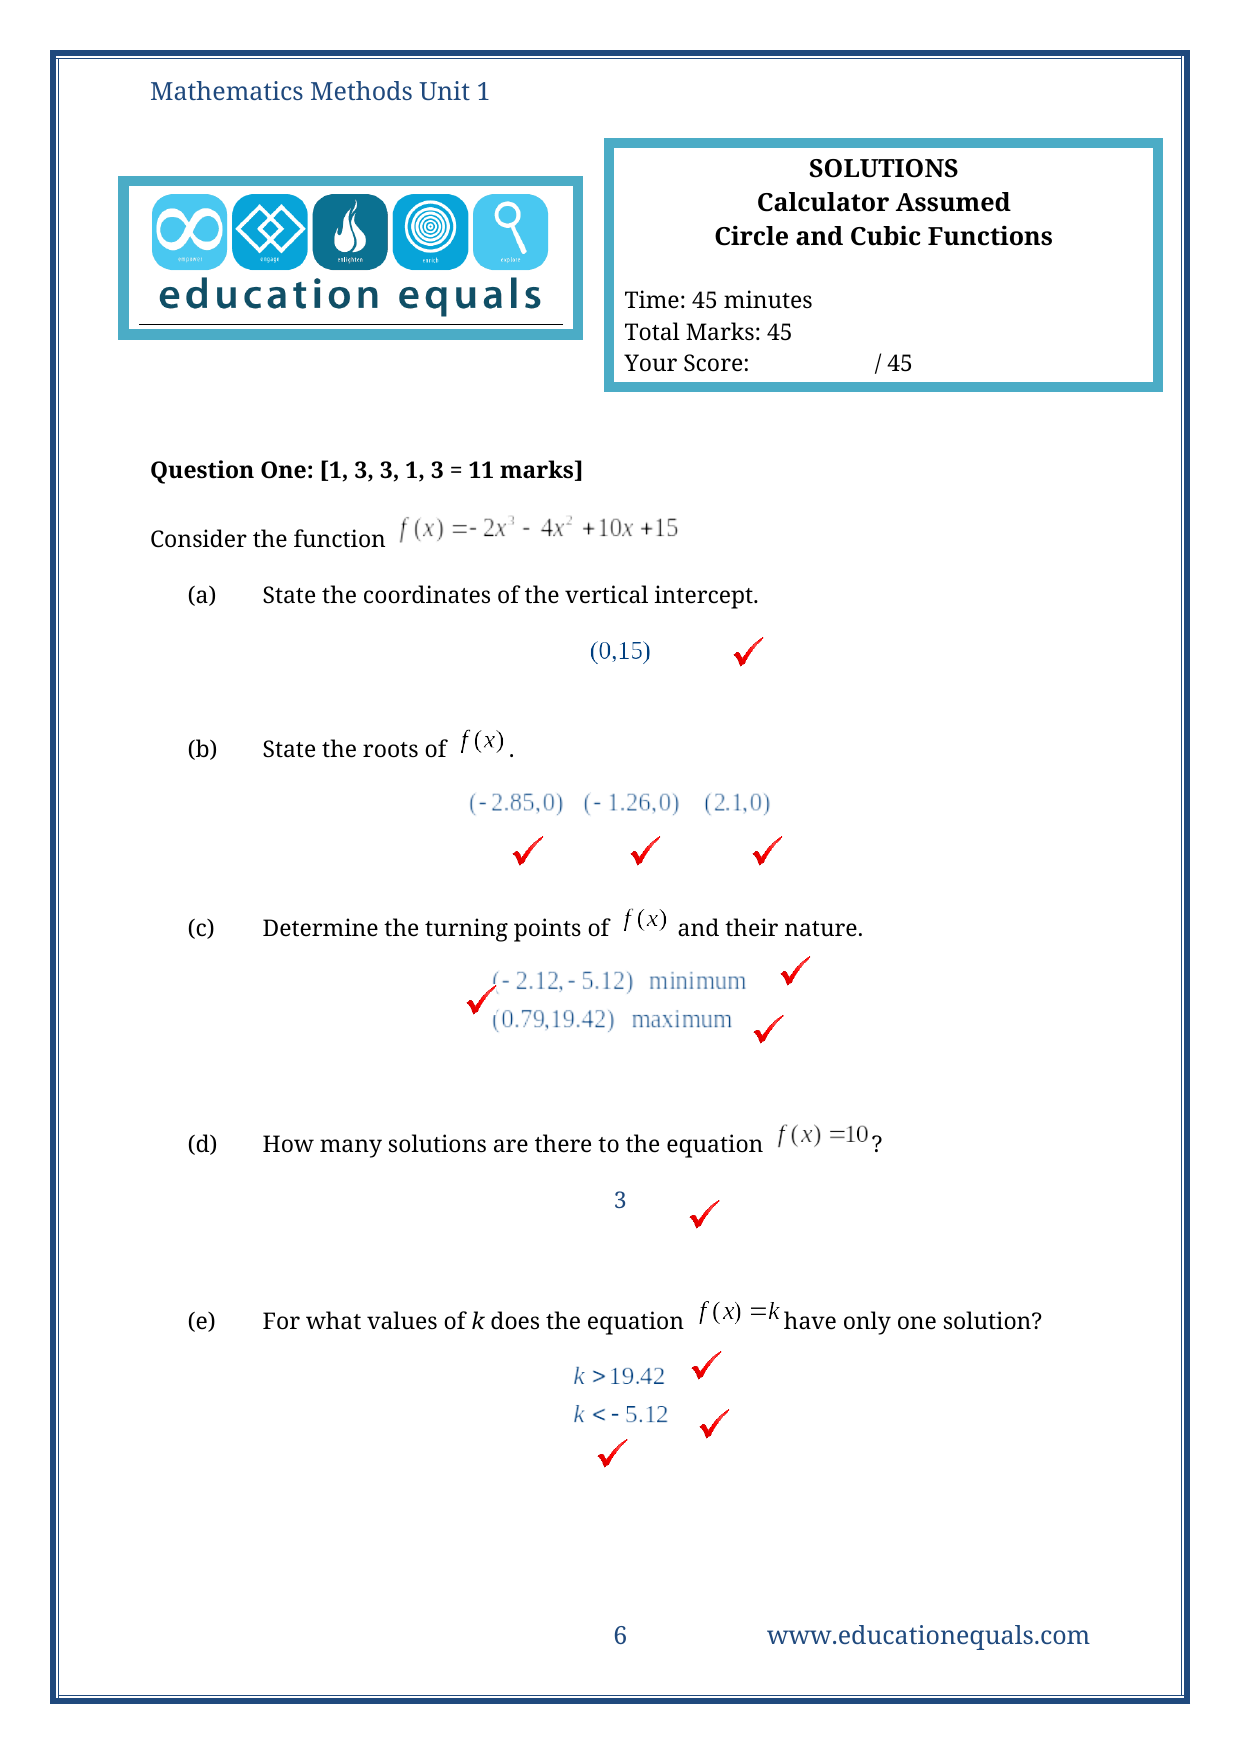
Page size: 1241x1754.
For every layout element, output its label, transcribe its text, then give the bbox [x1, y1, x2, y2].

picture [511, 835, 544, 866]
list Determine the turning points of and their nature. [187, 903, 1090, 943]
list State the coordinates of the vertical intercept. [187, 579, 1090, 611]
picture [731, 636, 764, 667]
picture [138, 188, 562, 322]
picture [689, 1350, 722, 1380]
text Consider the function [150, 510, 1090, 554]
picture [595, 1438, 628, 1468]
list State the roots of . [187, 724, 1090, 764]
text 3 [150, 1184, 1090, 1215]
picture [697, 1408, 730, 1439]
picture [687, 1199, 720, 1229]
text Question One: [1, 3, 3, 1, 3 = 11 marks] [150, 454, 1090, 485]
picture [750, 835, 783, 866]
picture [628, 835, 661, 866]
picture [778, 956, 811, 986]
list How many solutions are there to the equation ? [187, 1119, 1090, 1159]
list For what values of k does the equation have only one solution? [187, 1296, 1090, 1336]
picture [751, 1014, 784, 1044]
picture [464, 984, 497, 1015]
